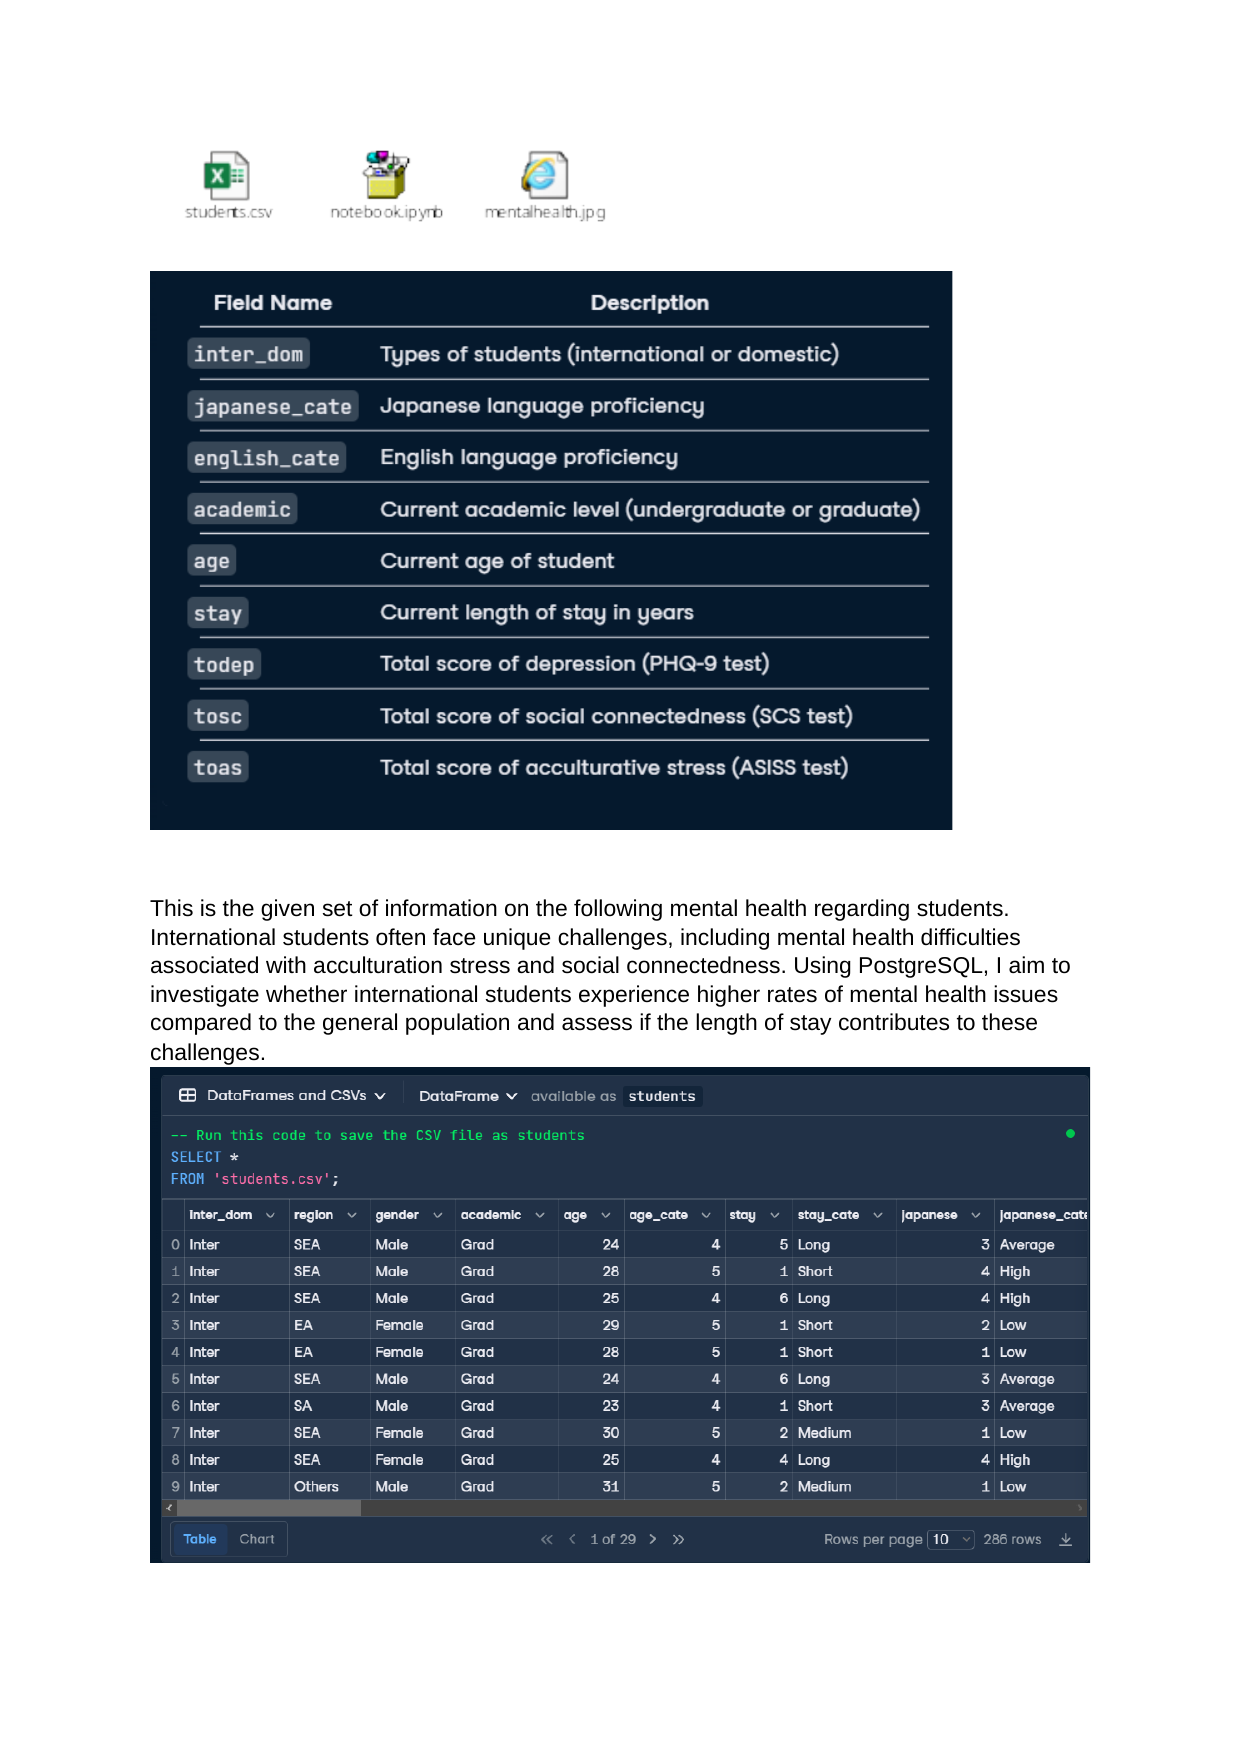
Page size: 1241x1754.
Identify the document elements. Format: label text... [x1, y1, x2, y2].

picture [150, 1067, 1091, 1563]
picture [150, 271, 953, 830]
text This is the given set of information on the following mental health regarding students. International students often face unique challenges, including mental health difficulties associated with acculturation stress and social connectedness. Using PostgreSQL, I aim to investigate whether international students experience higher rates of mental health issues compared to the general population and assess if the length of stay contributes to these challenges. [150, 895, 1090, 1067]
